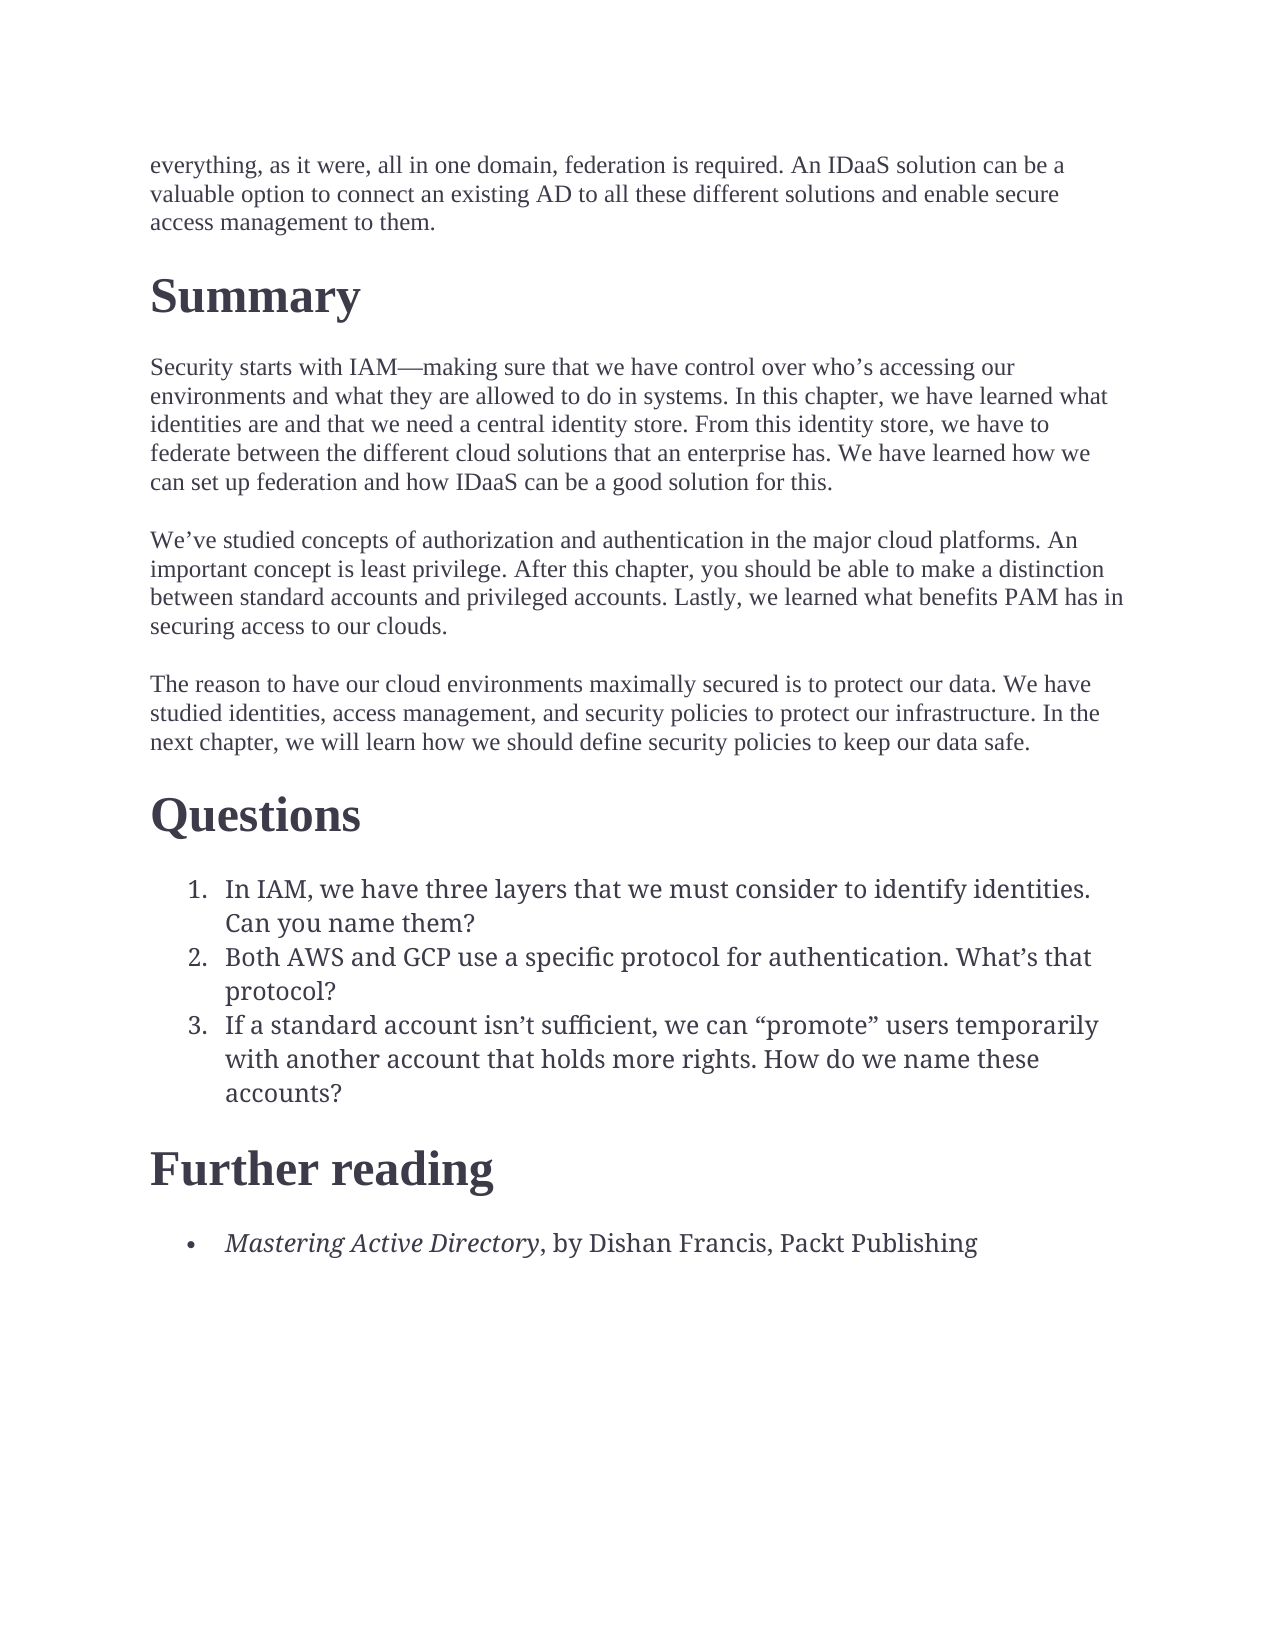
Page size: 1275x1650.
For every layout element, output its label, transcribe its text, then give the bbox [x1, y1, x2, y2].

list Both AWS and GCP use a specific protocol for authentication. What’s that protocol? [187, 939, 1125, 1007]
text The reason to have our cloud environments maximally secured is to protect our data. We have studied identities, access management, and security policies to protect our infrastructure. In the next chapter, we will learn how we should define security policies to keep our data safe. [150, 669, 1125, 755]
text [150, 150, 1125, 236]
text We’ve studied concepts of authorization and authentication in the major cloud platforms. An important concept is least privilege. After this chapter, you should be able to make a distinction between standard accounts and privileged accounts. Lastly, we learned what benefits PAM has in securing access to our clouds. [150, 525, 1125, 640]
list Mastering Active Directory, by Dishan Francis, Packt Publishing [187, 1226, 1125, 1259]
text Security starts with IAM—making sure that we have control over who’s accessing our environments and what they are allowed to do in systems. In this chapter, we have learned what identities are and that we need a central identity store. From this identity store, we have to federate between the different cloud solutions that an enterprise has. We have learned how we can set up federation and how IDaaS can be a good solution for this. [150, 352, 1125, 496]
list If a standard account isn’t sufficient, we can “promote” users temporarily with another account that holds more rights. How do we name these accounts? [187, 1007, 1125, 1110]
text Further reading [150, 1139, 1125, 1196]
list In IAM, we have three layers that we must consider to identify identities. Can you name them? [187, 871, 1125, 939]
text Questions [150, 784, 1125, 842]
text Summary [150, 265, 1125, 323]
